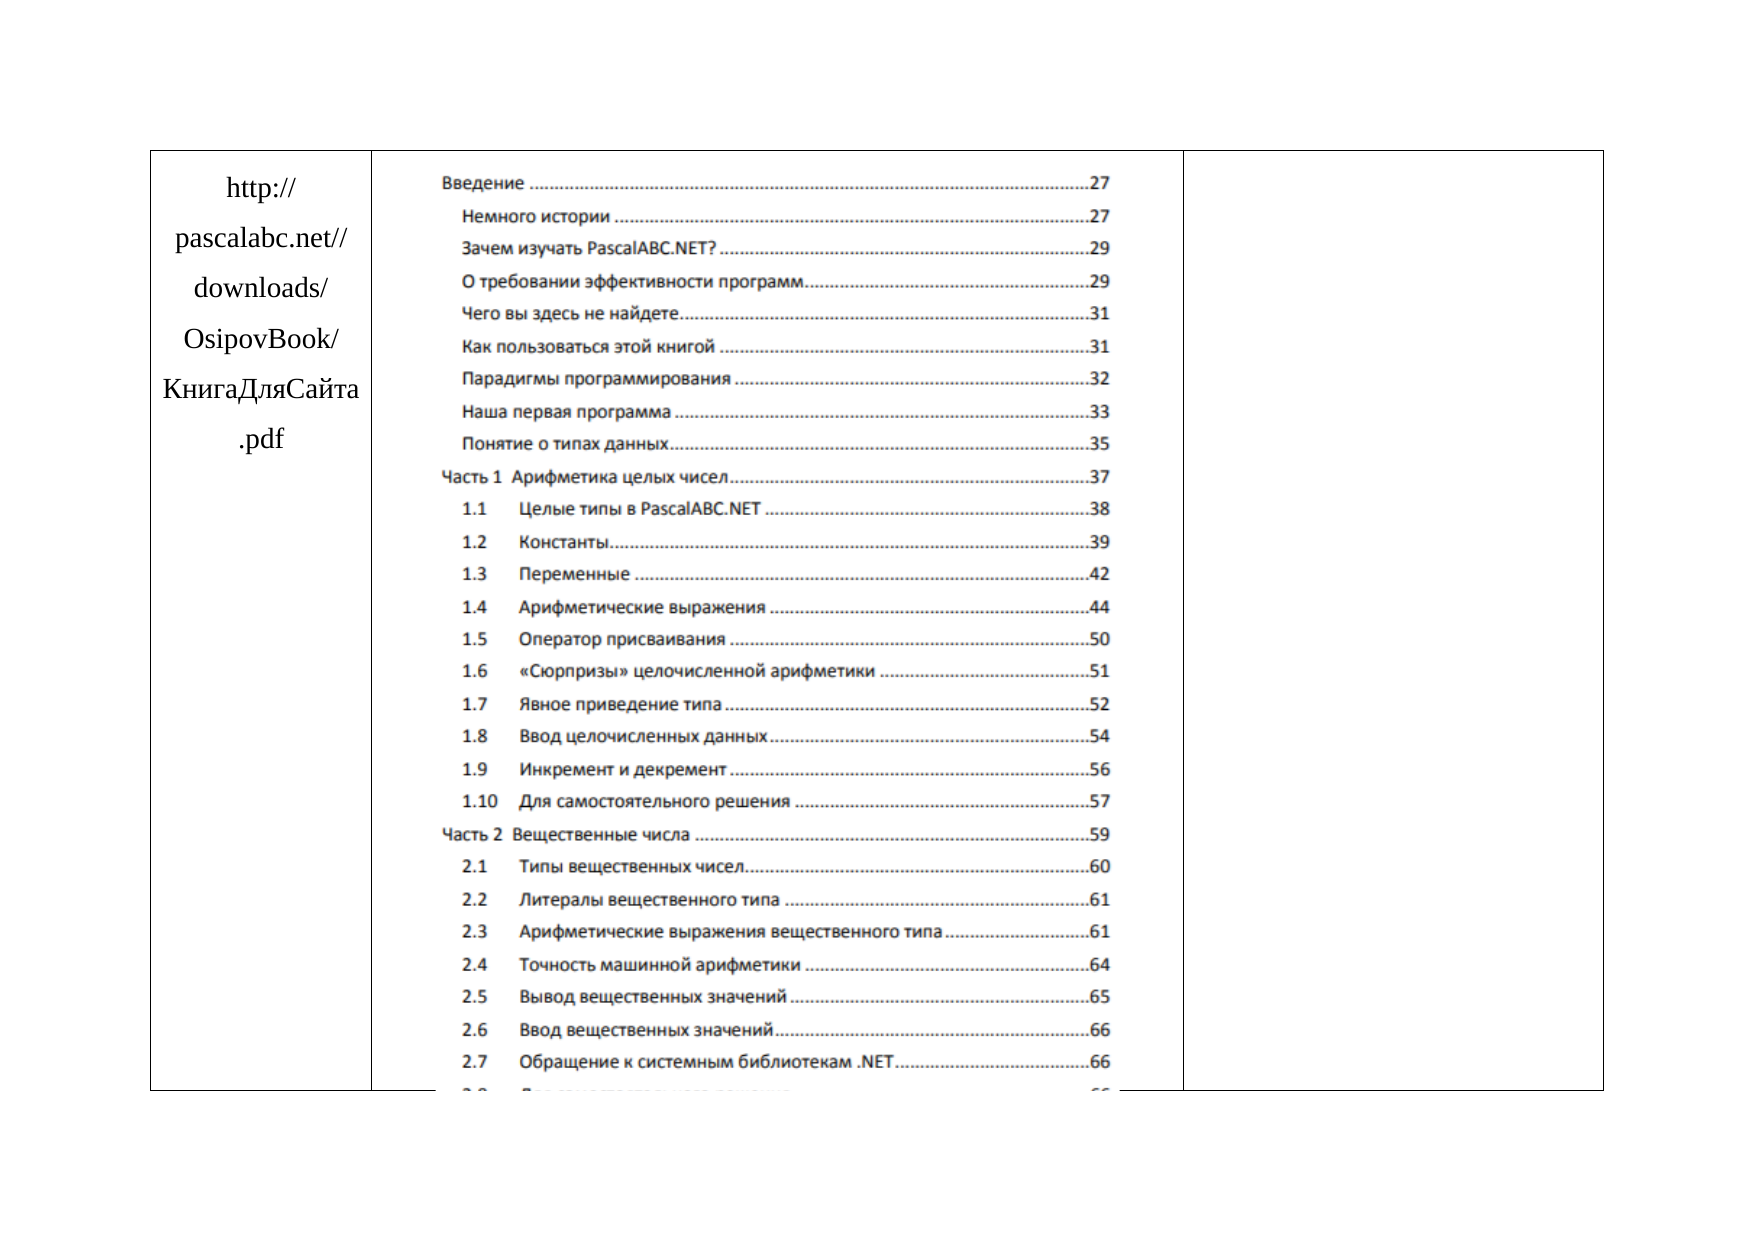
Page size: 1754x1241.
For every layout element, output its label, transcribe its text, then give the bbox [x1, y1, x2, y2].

picture [435, 169, 1120, 1091]
table_cell http://pascalabc.net//downloads/OsipovBook/КнигаДляСайта.pdf [151, 151, 371, 1090]
table_cell [372, 151, 1183, 1090]
table_cell [1184, 151, 1603, 1090]
